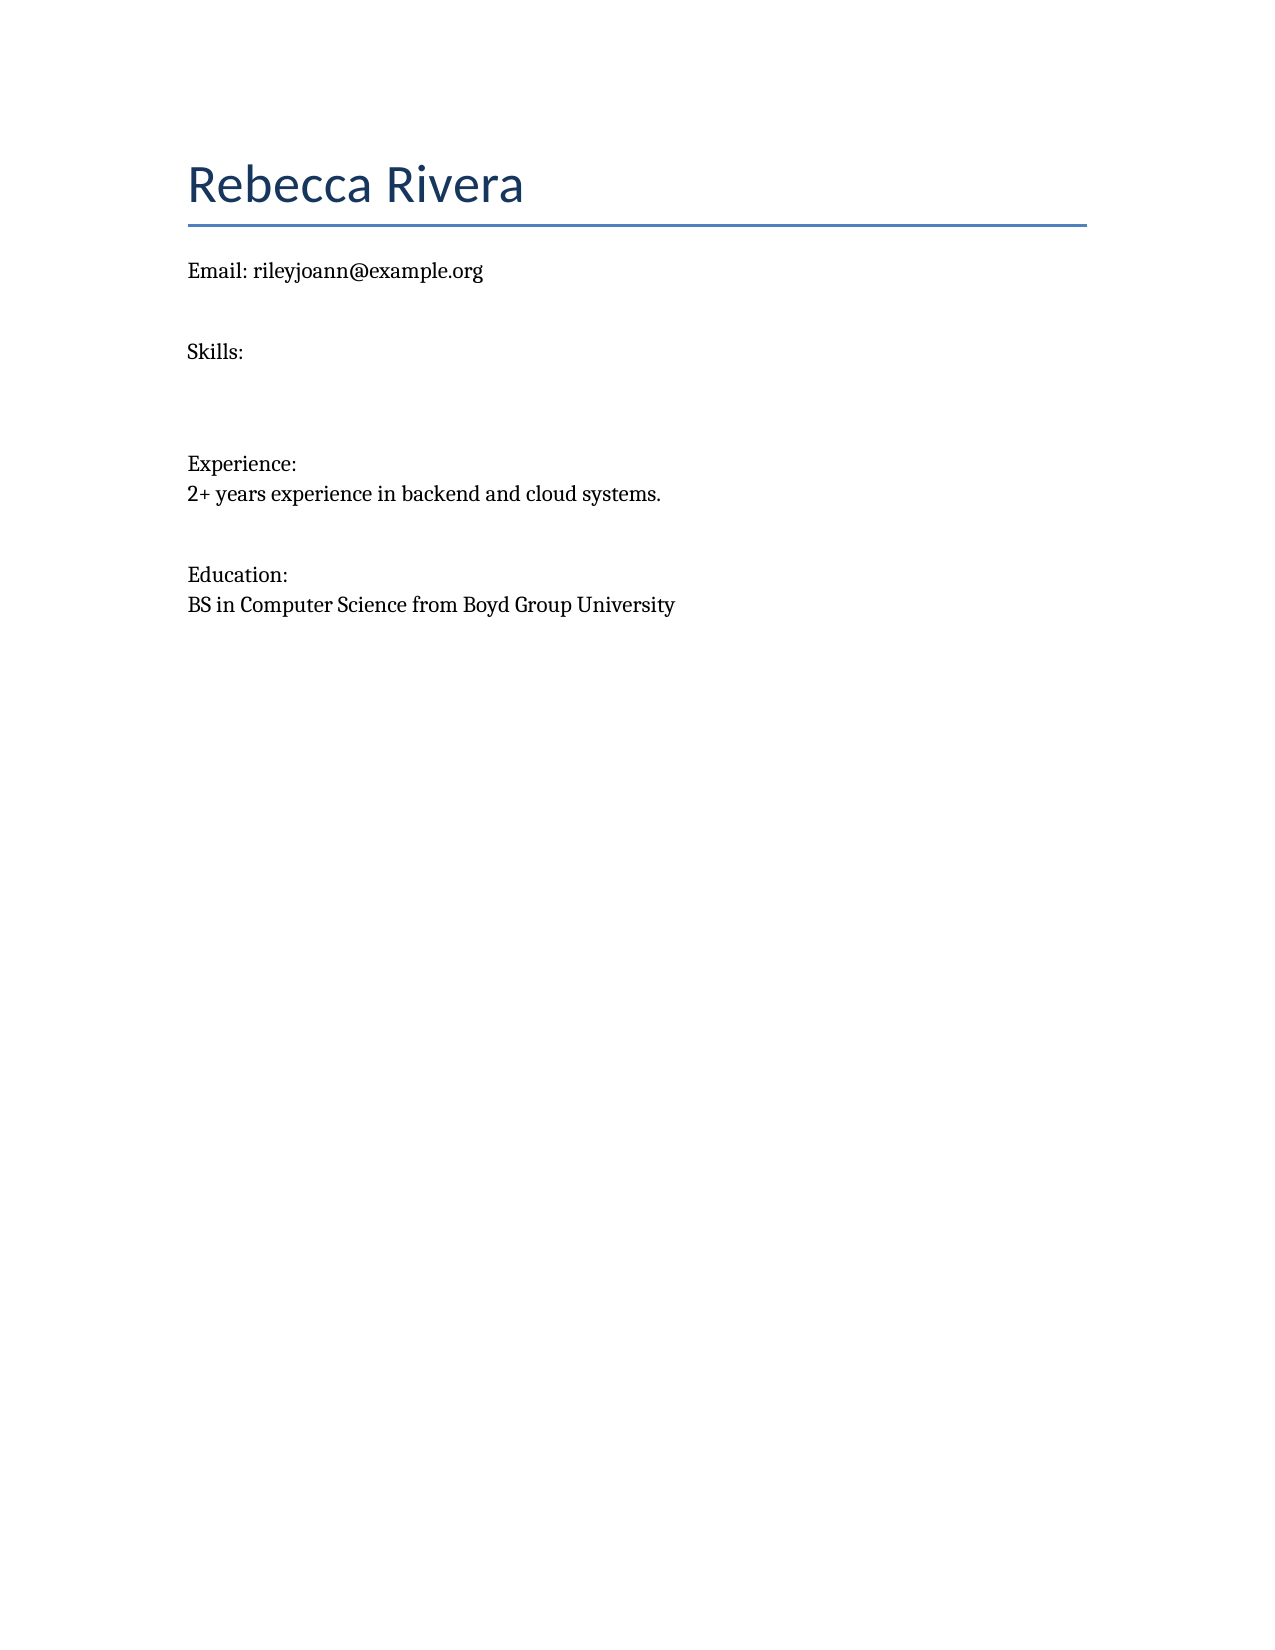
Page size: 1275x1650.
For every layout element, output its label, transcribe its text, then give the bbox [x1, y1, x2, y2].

text Skills: [187, 309, 1087, 396]
text Education: BS in Computer Science from Boyd Group University [187, 532, 1087, 618]
title Rebecca Rivera [187, 150, 1087, 227]
text Experience: 2+ years experience in backend and cloud systems. [187, 420, 1087, 507]
text Email: rileyjoann@example.org [187, 258, 1087, 284]
